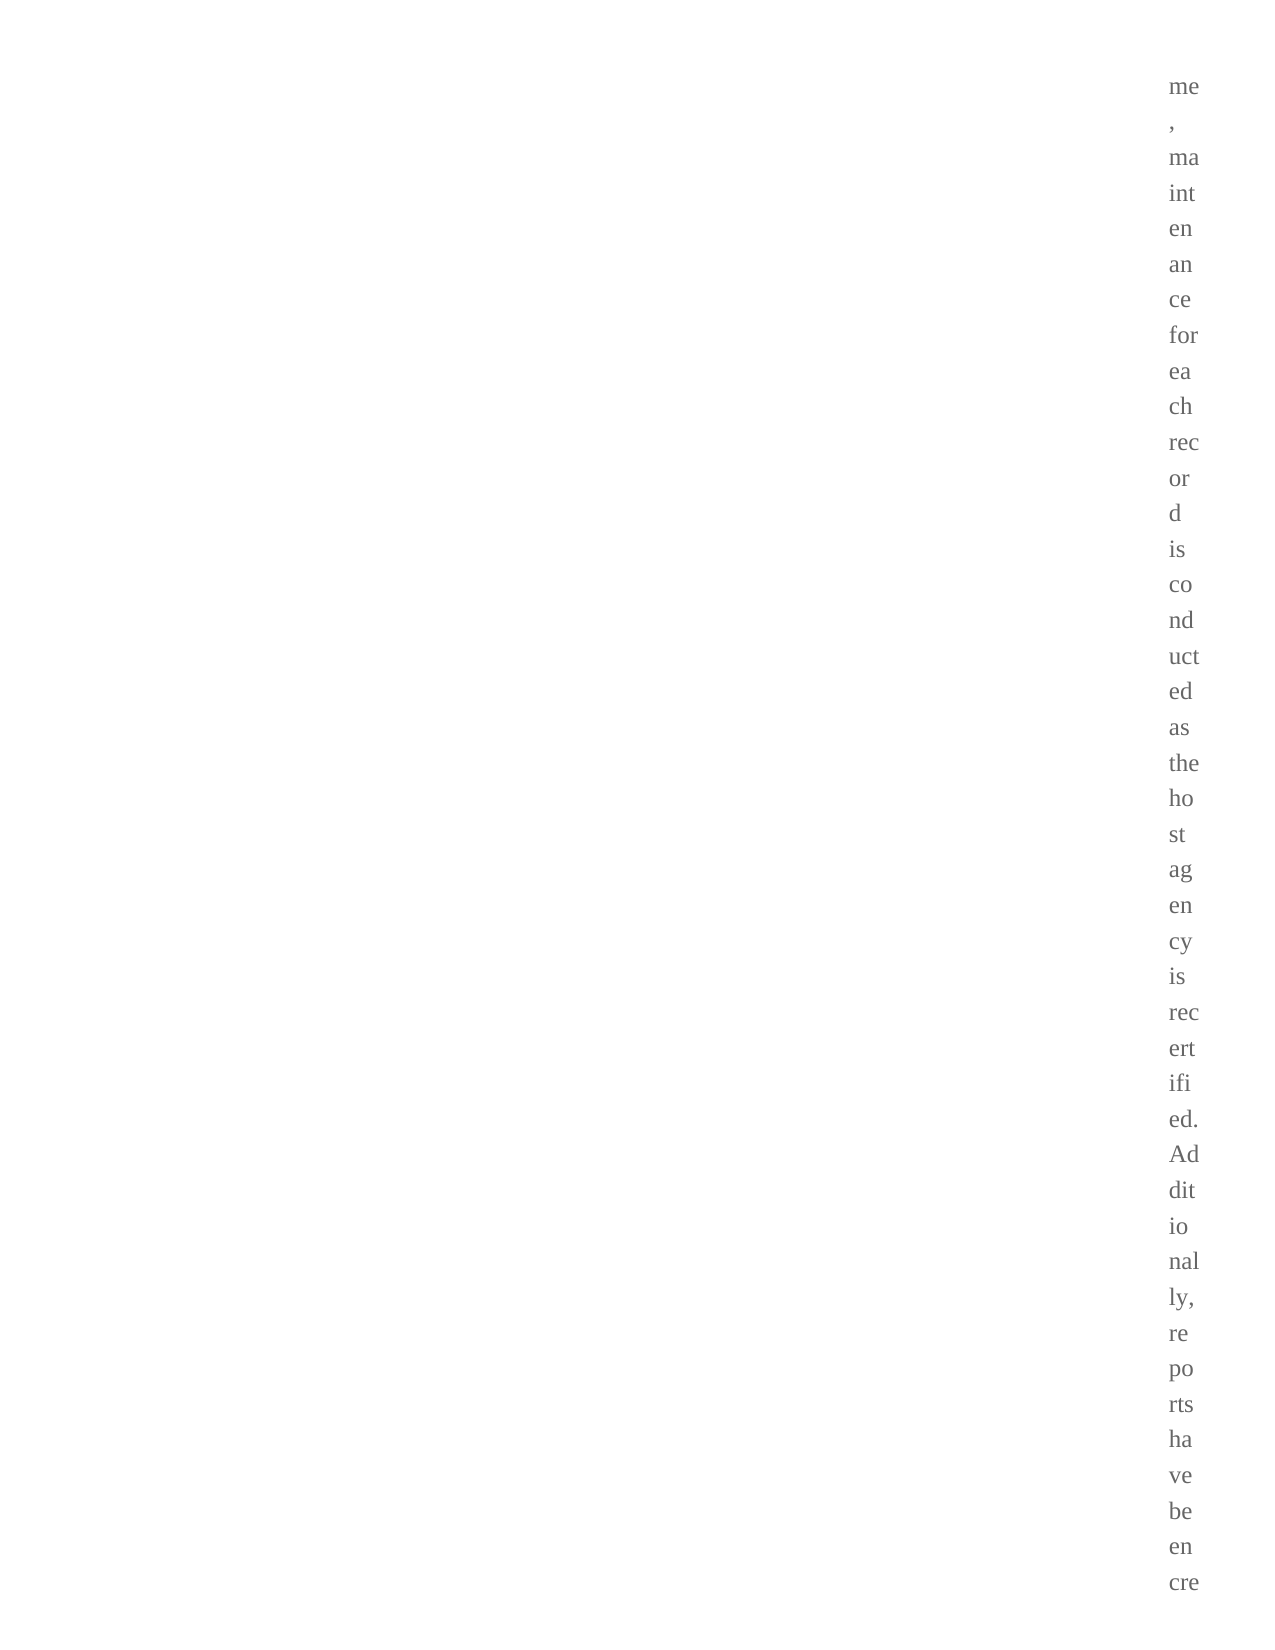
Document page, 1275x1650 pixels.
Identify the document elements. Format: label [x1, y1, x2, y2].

text [1163, 71, 1200, 1596]
